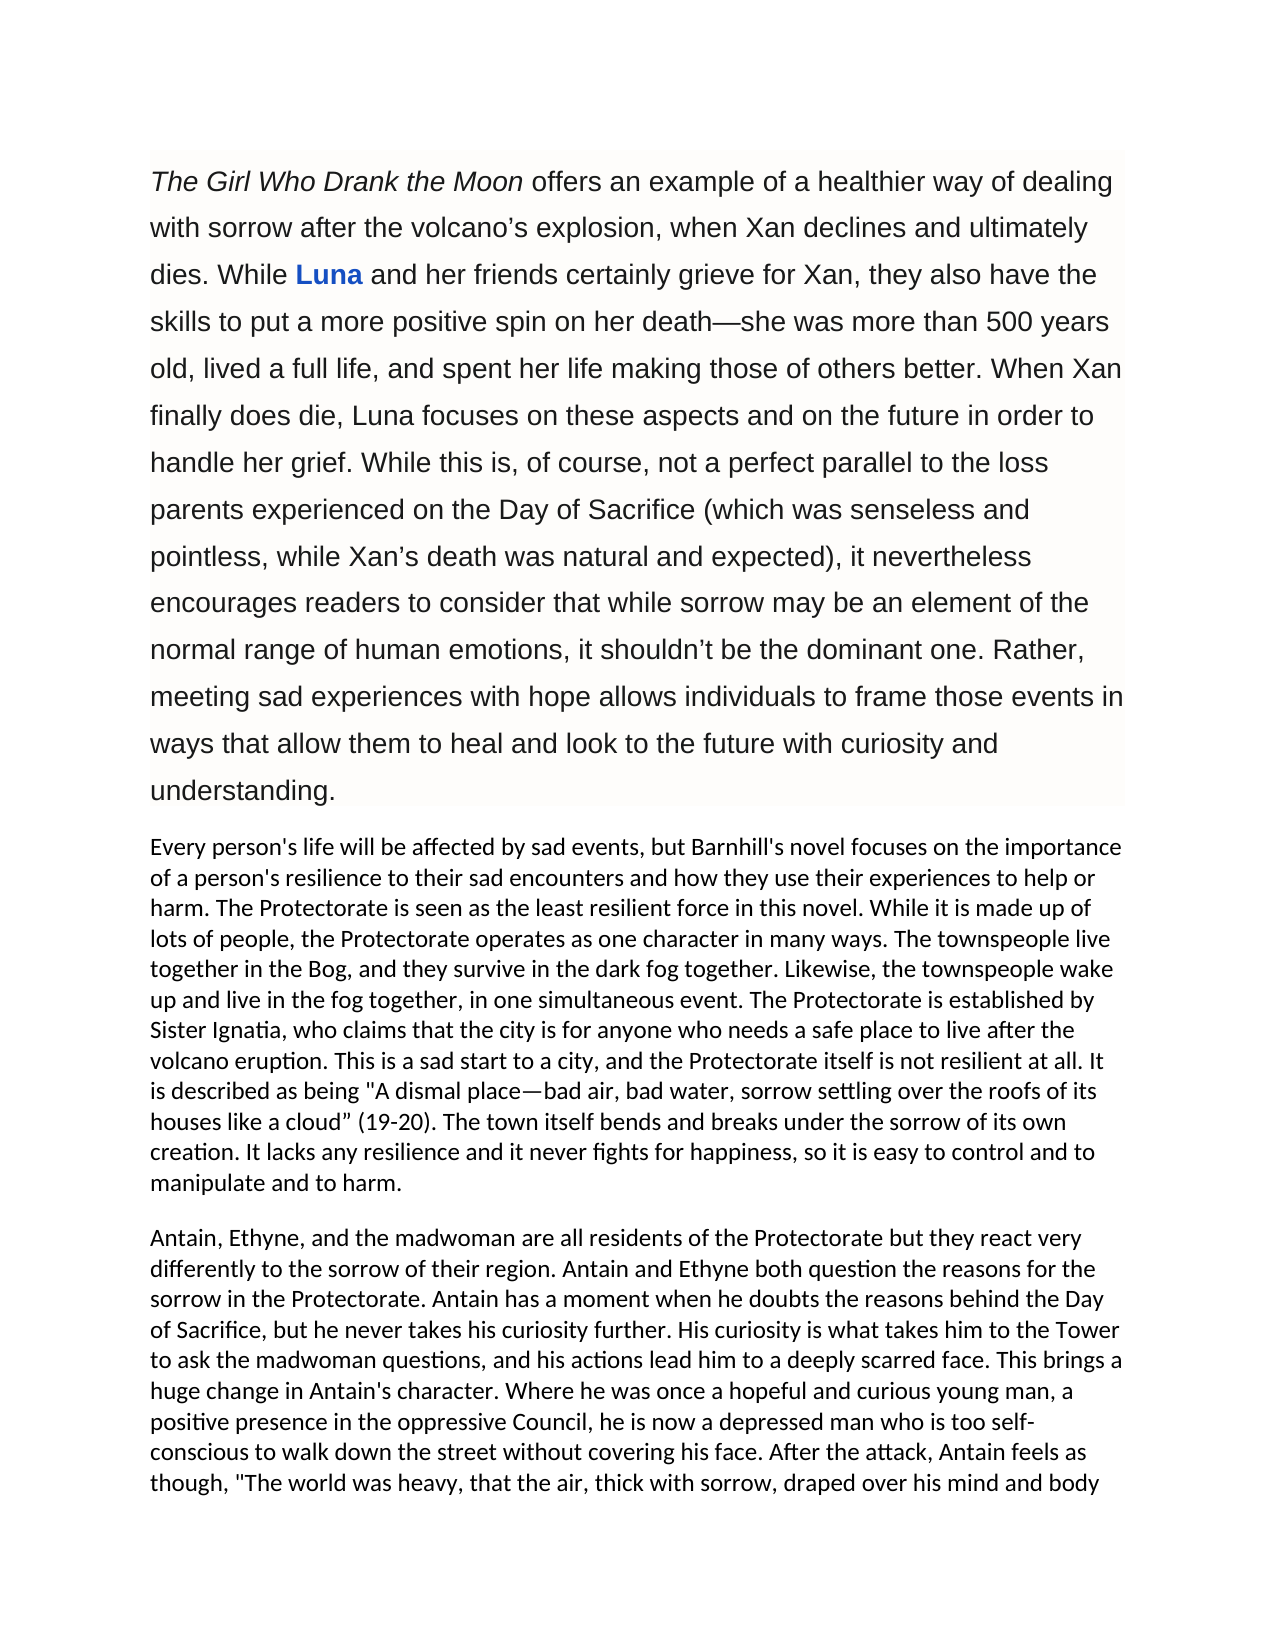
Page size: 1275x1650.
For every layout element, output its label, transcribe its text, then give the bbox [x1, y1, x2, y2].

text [150, 1222, 1125, 1497]
text The Girl Who Drank the Moon offers an example of a healthier way of dealing with sorrow after the volcano’s explosion, when Xan declines and ultimately dies. While Luna and her friends certainly grieve for Xan, they also have the skills to put a more positive spin on her death—she was more than 500 years old, lived a full life, and spent her life making those of others better. When Xan finally does die, Luna focuses on these aspects and on the future in order to handle her grief. While this is, of course, not a perfect parallel to the loss parents experienced on the Day of Sacrifice (which was senseless and pointless, while Xan’s death was natural and expected), it nevertheless encourages readers to consider that while sorrow may be an element of the normal range of human emotions, it shouldn’t be the dominant one. Rather, meeting sad experiences with hope allows individuals to frame those events in ways that allow them to heal and look to the future with curiosity and understanding. [150, 150, 1125, 806]
text Every person's life will be affected by sad events, but Barnhill's novel focuses on the importance of a person's resilience to their sad encounters and how they use their experiences to help or harm. The Protectorate is seen as the least resilient force in this novel. While it is made up of lots of people, the Protectorate operates as one character in many ways. The townspeople live together in the Bog, and they survive in the dark fog together. Likewise, the townspeople wake up and live in the fog together, in one simultaneous event. The Protectorate is established by Sister Ignatia, who claims that the city is for anyone who needs a safe place to live after the volcano eruption. This is a sad start to a city, and the Protectorate itself is not resilient at all. It is described as being "A dismal place—bad air, bad water, sorrow settling over the roofs of its houses like a cloud” (19-20). The town itself bends and breaks under the sorrow of its own creation. It lacks any resilience and it never fights for happiness, so it is easy to control and to manipulate and to harm. [150, 831, 1125, 1197]
